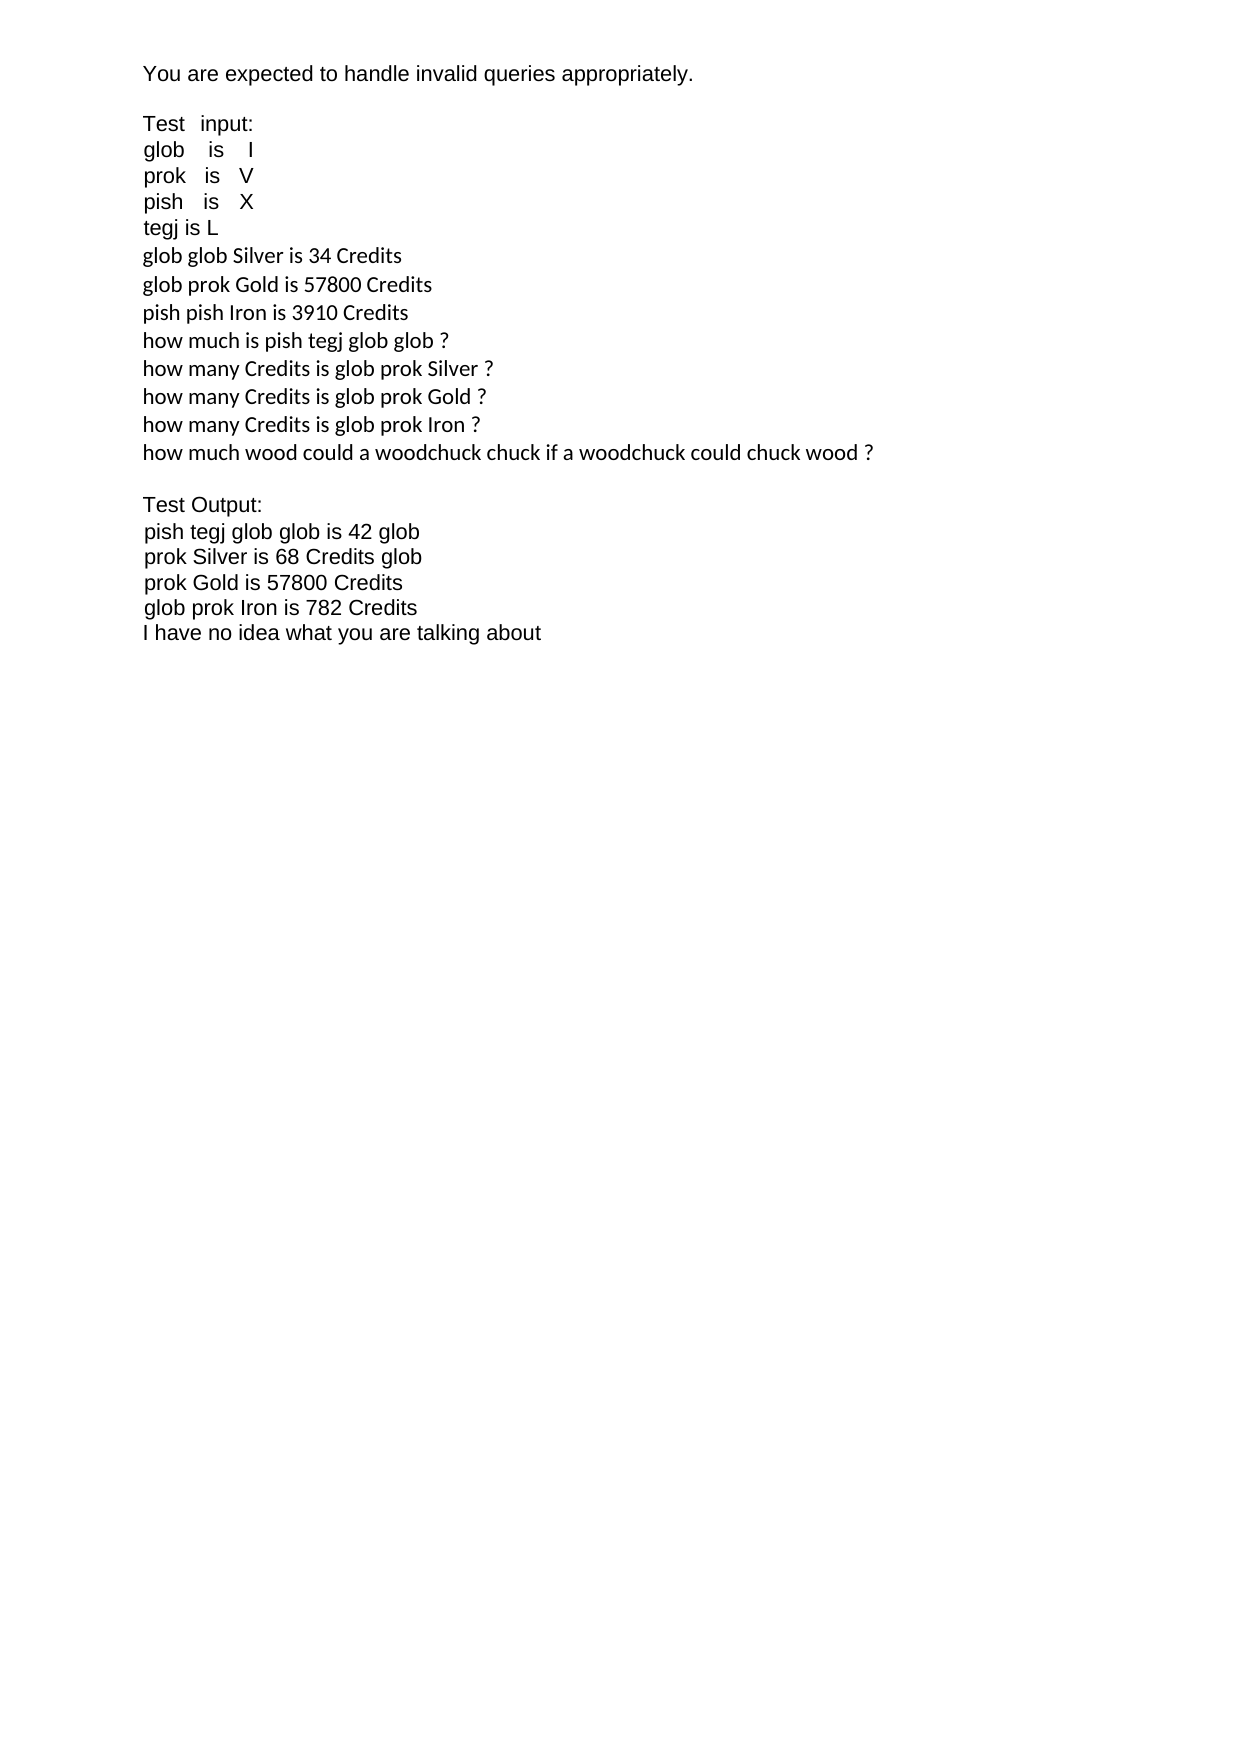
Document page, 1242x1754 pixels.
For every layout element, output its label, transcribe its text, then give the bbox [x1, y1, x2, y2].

text glob prok Gold is 57800 Credits [142, 270, 1170, 298]
text pish pish Iron is 3910 Credits [142, 298, 1170, 326]
text how many Credits is glob prok Silver ? [142, 354, 1170, 382]
text glob glob Silver is 34 Credits [142, 242, 1170, 270]
text how much wood could a woodchuck chuck if a woodchuck could chuck wood ? [142, 438, 1170, 466]
text how many Credits is glob prok Iron ? [142, 410, 1170, 438]
text You are expected to handle invalid queries appropriately. [142, 60, 1109, 86]
text I have no idea what you are talking about [142, 620, 1109, 645]
text pish tegj glob glob is 42 glob prok Silver is 68 Credits glob prok Gold is 57800 Credits glob prok Iron is 782 Credits [144, 519, 447, 620]
text Test input: glob is I prok is V pish is X tegj is L [142, 111, 254, 240]
text how much is pish tegj glob glob ? [142, 326, 1170, 354]
text Test Output: [142, 492, 1109, 518]
text how many Credits is glob prok Gold ? [142, 382, 1170, 410]
